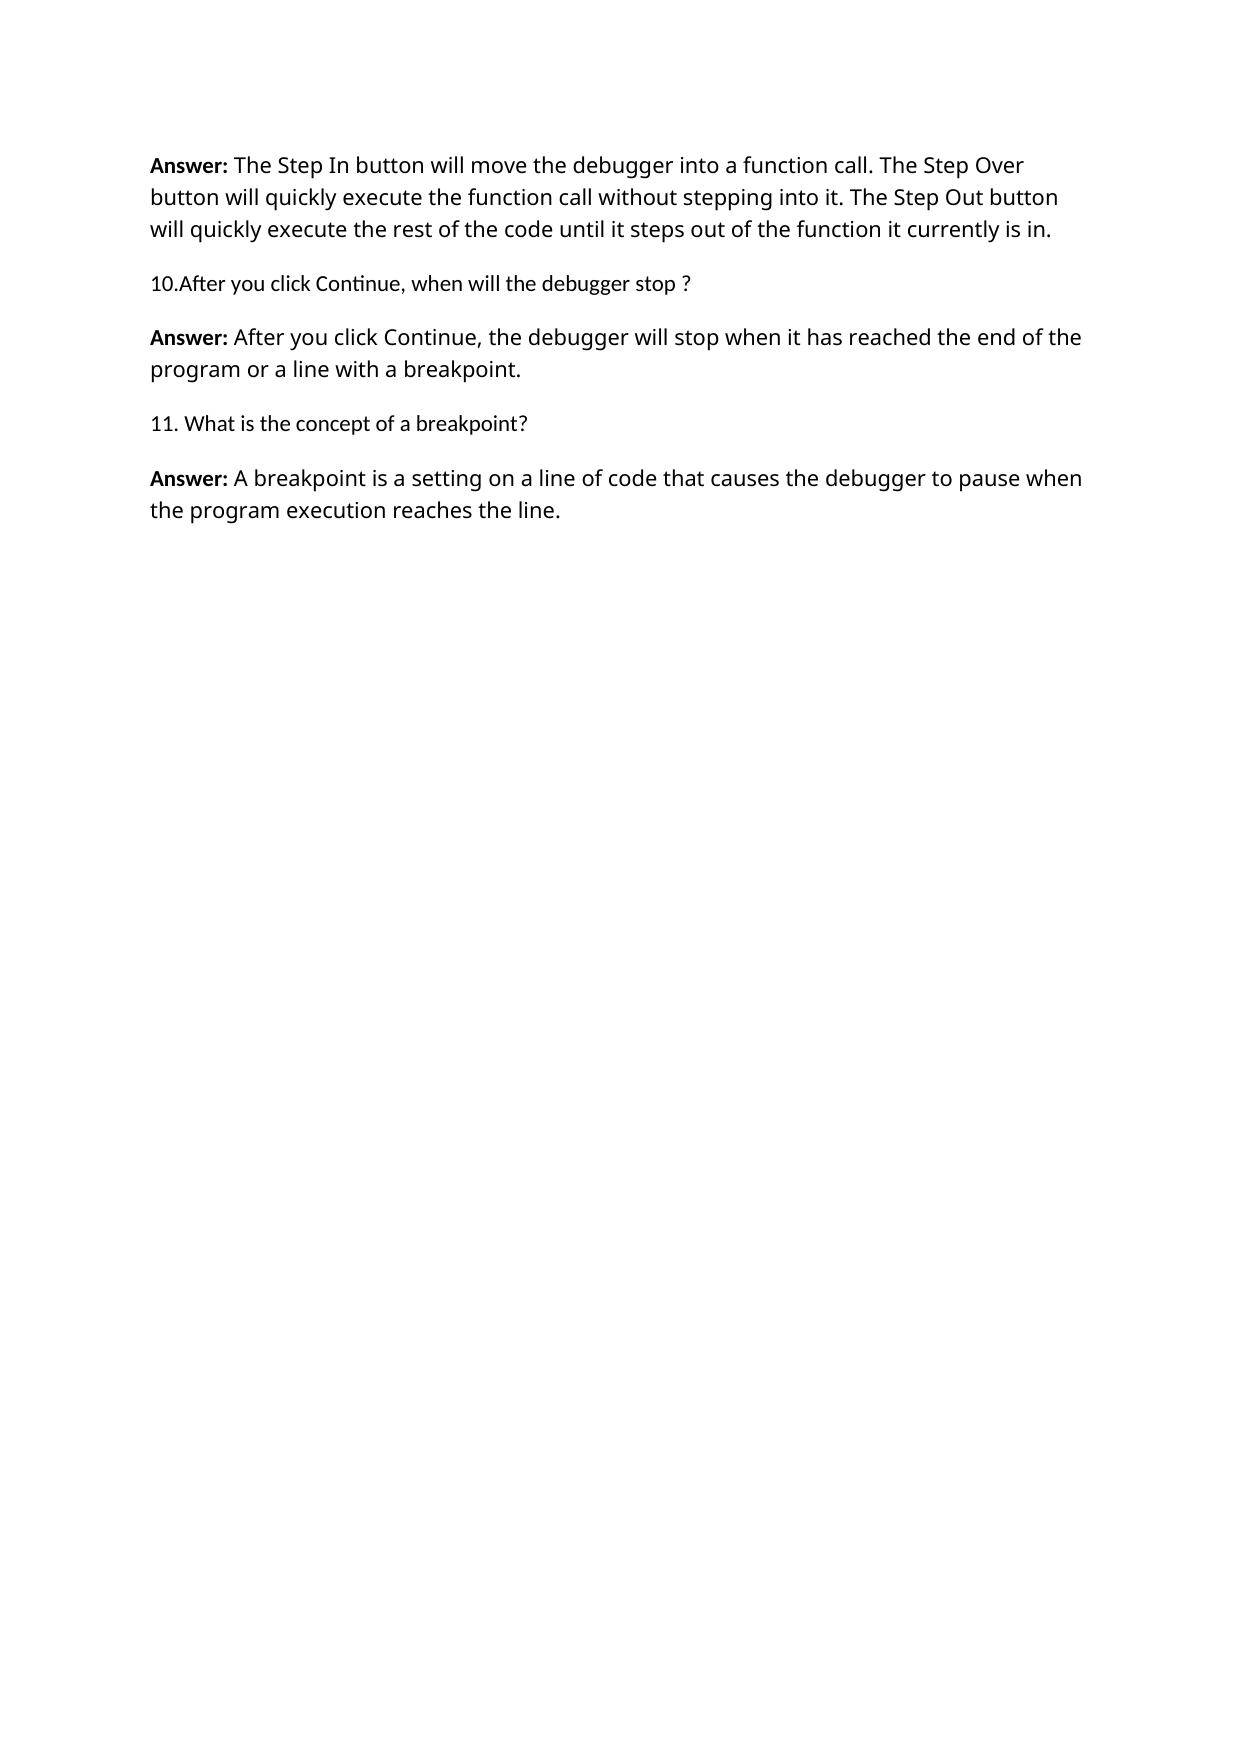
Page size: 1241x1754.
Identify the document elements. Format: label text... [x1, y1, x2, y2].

text Answer: After you click Continue, the debugger will stop when it has reached the end of the program or a line with a breakpoint. [150, 322, 1090, 384]
text 10.After you click Continue, when will the debugger stop ? [150, 269, 1090, 297]
text 11. What is the concept of a breakpoint? [150, 409, 1090, 437]
text Answer: A breakpoint is a setting on a line of code that causes the debugger to pause when the program execution reaches the line. [150, 462, 1090, 524]
text Answer: The Step In button will move the debugger into a function call. The Step Over button will quickly execute the function call without stepping into it. The Step Out button will quickly execute the rest of the code until it steps out of the function it currently is in. [150, 150, 1090, 244]
